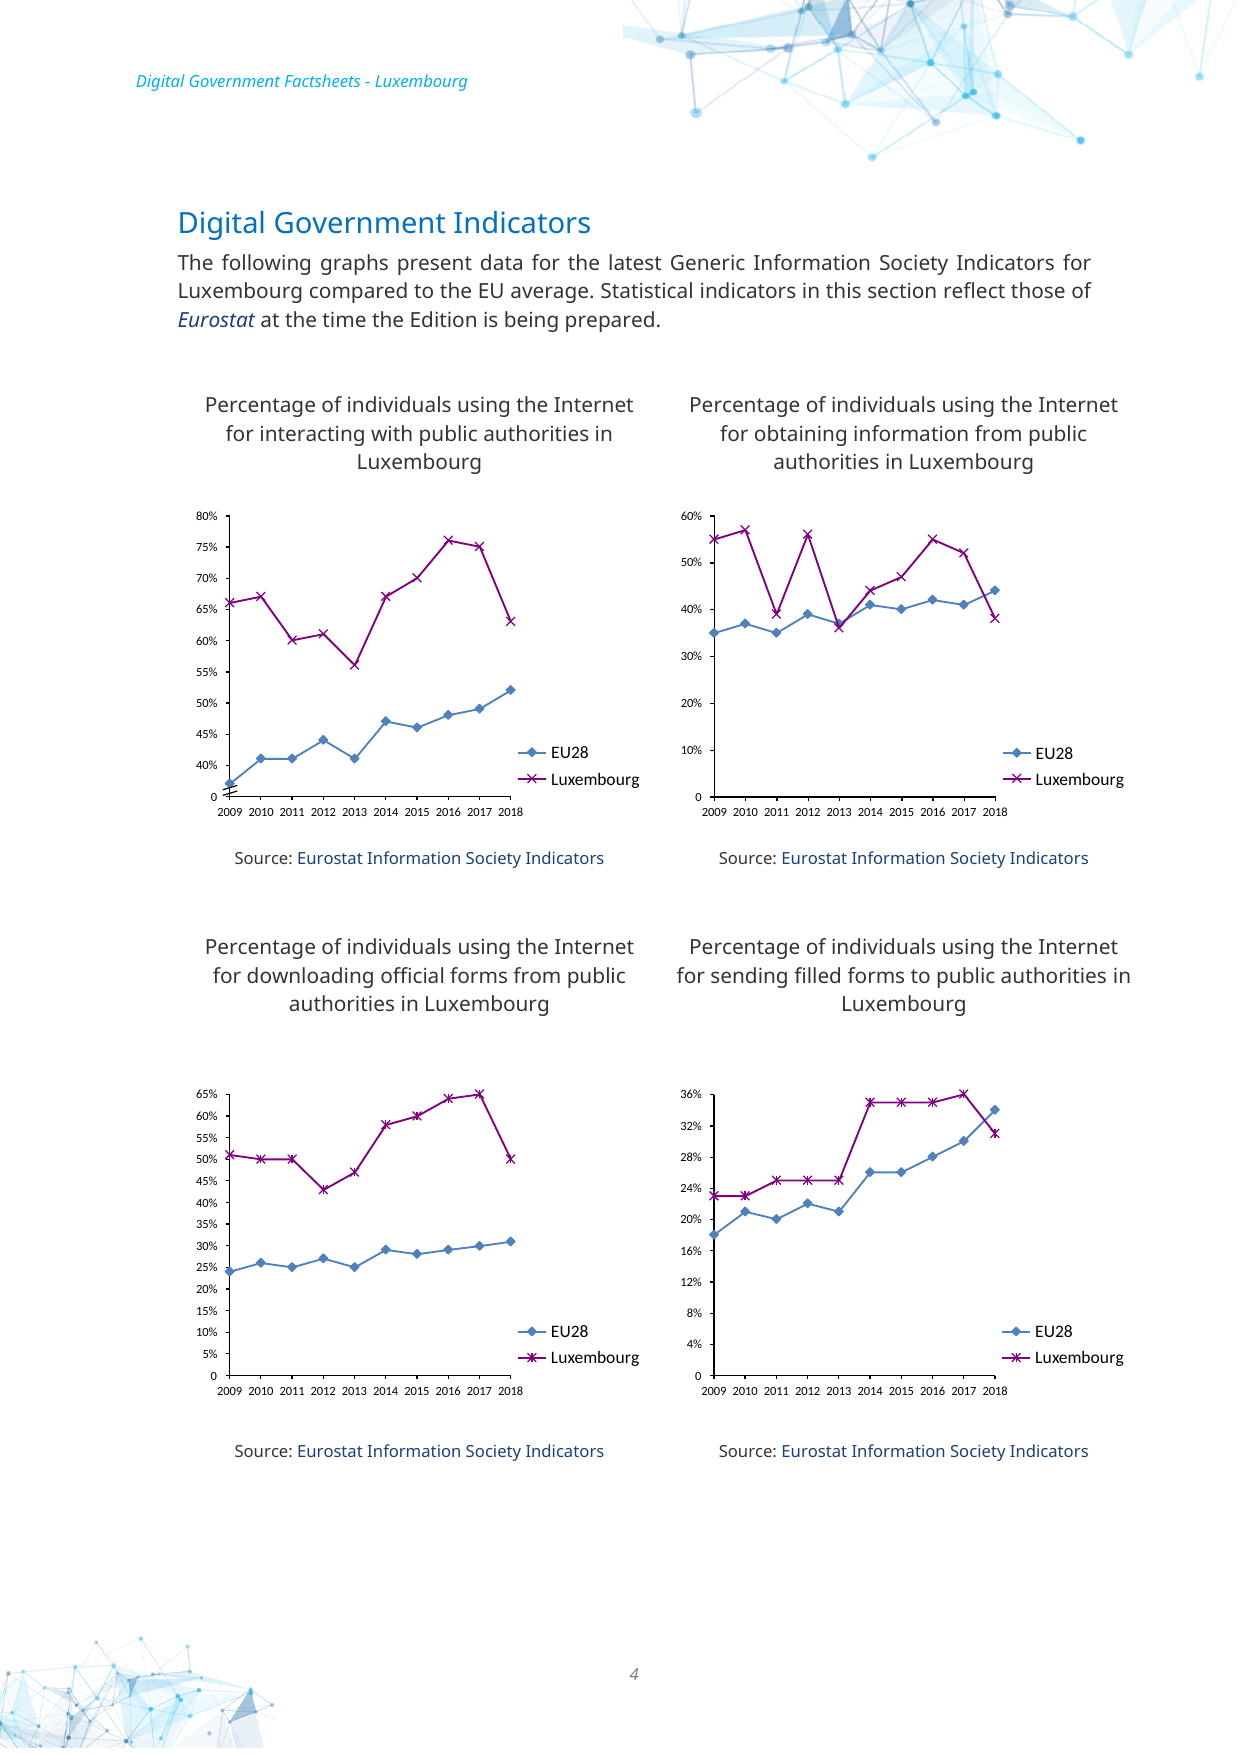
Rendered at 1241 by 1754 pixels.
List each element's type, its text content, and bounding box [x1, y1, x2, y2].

subtitle Digital Government Indicators [177, 202, 1092, 242]
table_cell Source: Eurostat Information Society Indicators [661, 1439, 1146, 1462]
text The following graphs present data for the latest Generic Information Society Indicators for Luxembourg compared to the EU average. Statistical indicators in this section reflect those of Eurostat at the time the Edition is being prepared. [177, 248, 1092, 333]
table_cell Source: Eurostat Information Society Indicators [661, 824, 1146, 904]
table_header Percentage of individuals using the Internet for sending filled forms to public authorities in Luxembourg [661, 933, 1146, 1046]
table_header Percentage of individuals using the Internet for downloading official forms from public authorities in Luxembourg [177, 933, 661, 1046]
table_cell Source: Eurostat Information Society Indicators [177, 1439, 661, 1462]
table_cell [661, 1046, 1146, 1439]
table_cell [177, 1046, 661, 1439]
table_cell [661, 504, 1146, 824]
table_header Percentage of individuals using the Internet for obtaining information from public authorities in Luxembourg [661, 362, 1146, 504]
table_cell Source: Eurostat Information Society Indicators [177, 824, 661, 904]
table_cell [177, 504, 661, 824]
table_header Percentage of individuals using the Internet for interacting with public authorities in Luxembourg [177, 362, 661, 504]
